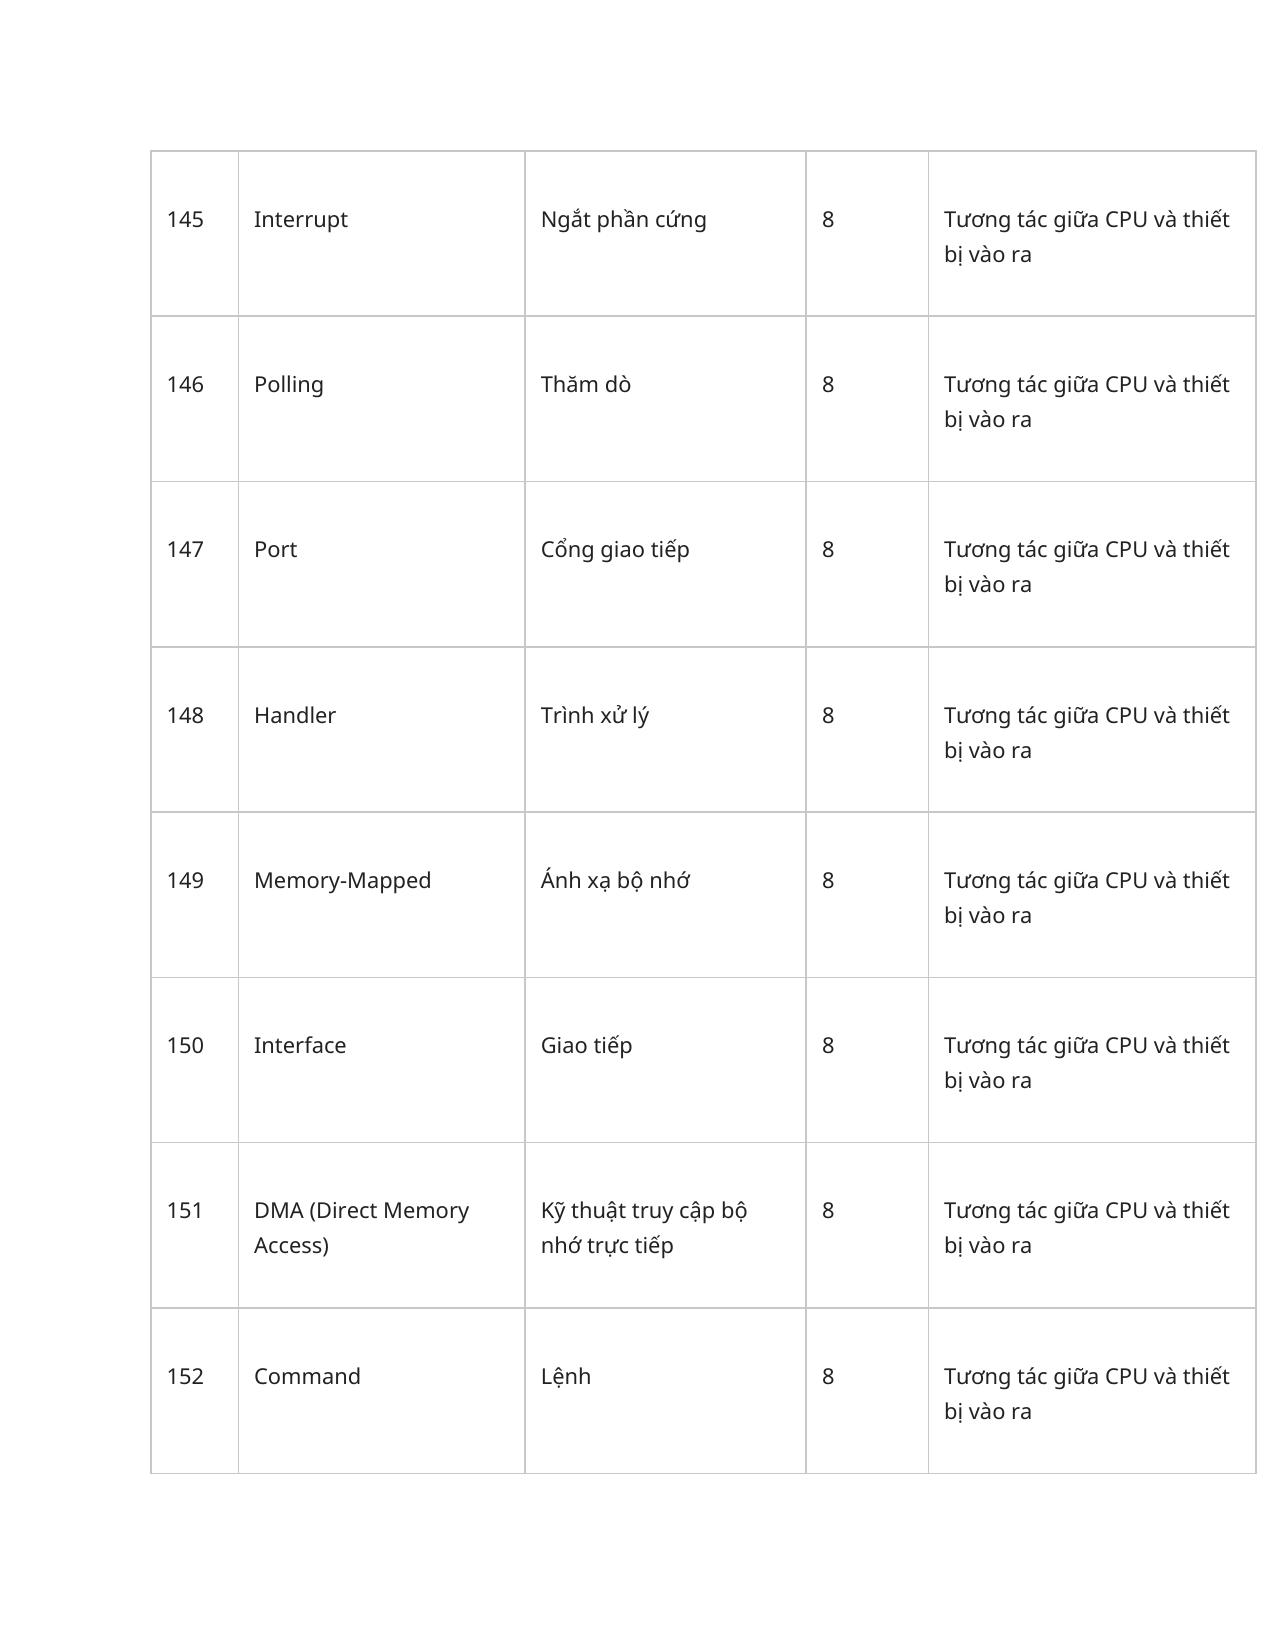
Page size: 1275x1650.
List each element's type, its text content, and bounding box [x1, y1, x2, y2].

table_cell 8 [807, 482, 928, 646]
table_cell Thăm dò [526, 317, 805, 481]
table_cell Cổng giao tiếp [526, 482, 805, 646]
table_cell Kỹ thuật truy cập bộ nhớ trực tiếp [526, 1143, 805, 1307]
table_cell 145 [152, 152, 238, 315]
table_cell 8 [807, 317, 928, 481]
table_cell 147 [152, 482, 238, 646]
table_cell Tương tác giữa CPU và thiết bị vào ra [929, 648, 1255, 811]
table_cell Tương tác giữa CPU và thiết bị vào ra [929, 1143, 1255, 1307]
table_cell DMA (Direct Memory Access) [239, 1143, 524, 1307]
table_cell 152 [152, 1309, 238, 1472]
table_cell 151 [152, 1143, 238, 1307]
table_cell Memory-Mapped [239, 813, 524, 977]
table_cell Ngắt phần cứng [526, 152, 805, 315]
table_cell Trình xử lý [526, 648, 805, 811]
table_cell Interface [239, 978, 524, 1142]
table_cell 8 [807, 978, 928, 1142]
table_cell 8 [807, 648, 928, 811]
table_cell 149 [152, 813, 238, 977]
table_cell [929, 1309, 1255, 1472]
table_cell 146 [152, 317, 238, 481]
table_cell Lệnh [526, 1309, 805, 1472]
table_cell Handler [239, 648, 524, 811]
table_cell 148 [152, 648, 238, 811]
table_cell Tương tác giữa CPU và thiết bị vào ra [929, 813, 1255, 977]
table_cell 150 [152, 978, 238, 1142]
table_cell 8 [807, 1309, 928, 1472]
table_cell Tương tác giữa CPU và thiết bị vào ra [929, 978, 1255, 1142]
table_cell Giao tiếp [526, 978, 805, 1142]
table_cell Tương tác giữa CPU và thiết bị vào ra [929, 317, 1255, 481]
table_cell Tương tác giữa CPU và thiết bị vào ra [929, 482, 1255, 646]
table_cell 8 [807, 1143, 928, 1307]
table_cell Port [239, 482, 524, 646]
table_cell Tương tác giữa CPU và thiết bị vào ra [929, 152, 1255, 315]
table_cell 8 [807, 152, 928, 315]
table_cell Ánh xạ bộ nhớ [526, 813, 805, 977]
table_cell 8 [807, 813, 928, 977]
table_cell Interrupt [239, 152, 524, 315]
table_cell Command [239, 1309, 524, 1472]
table_cell Polling [239, 317, 524, 481]
